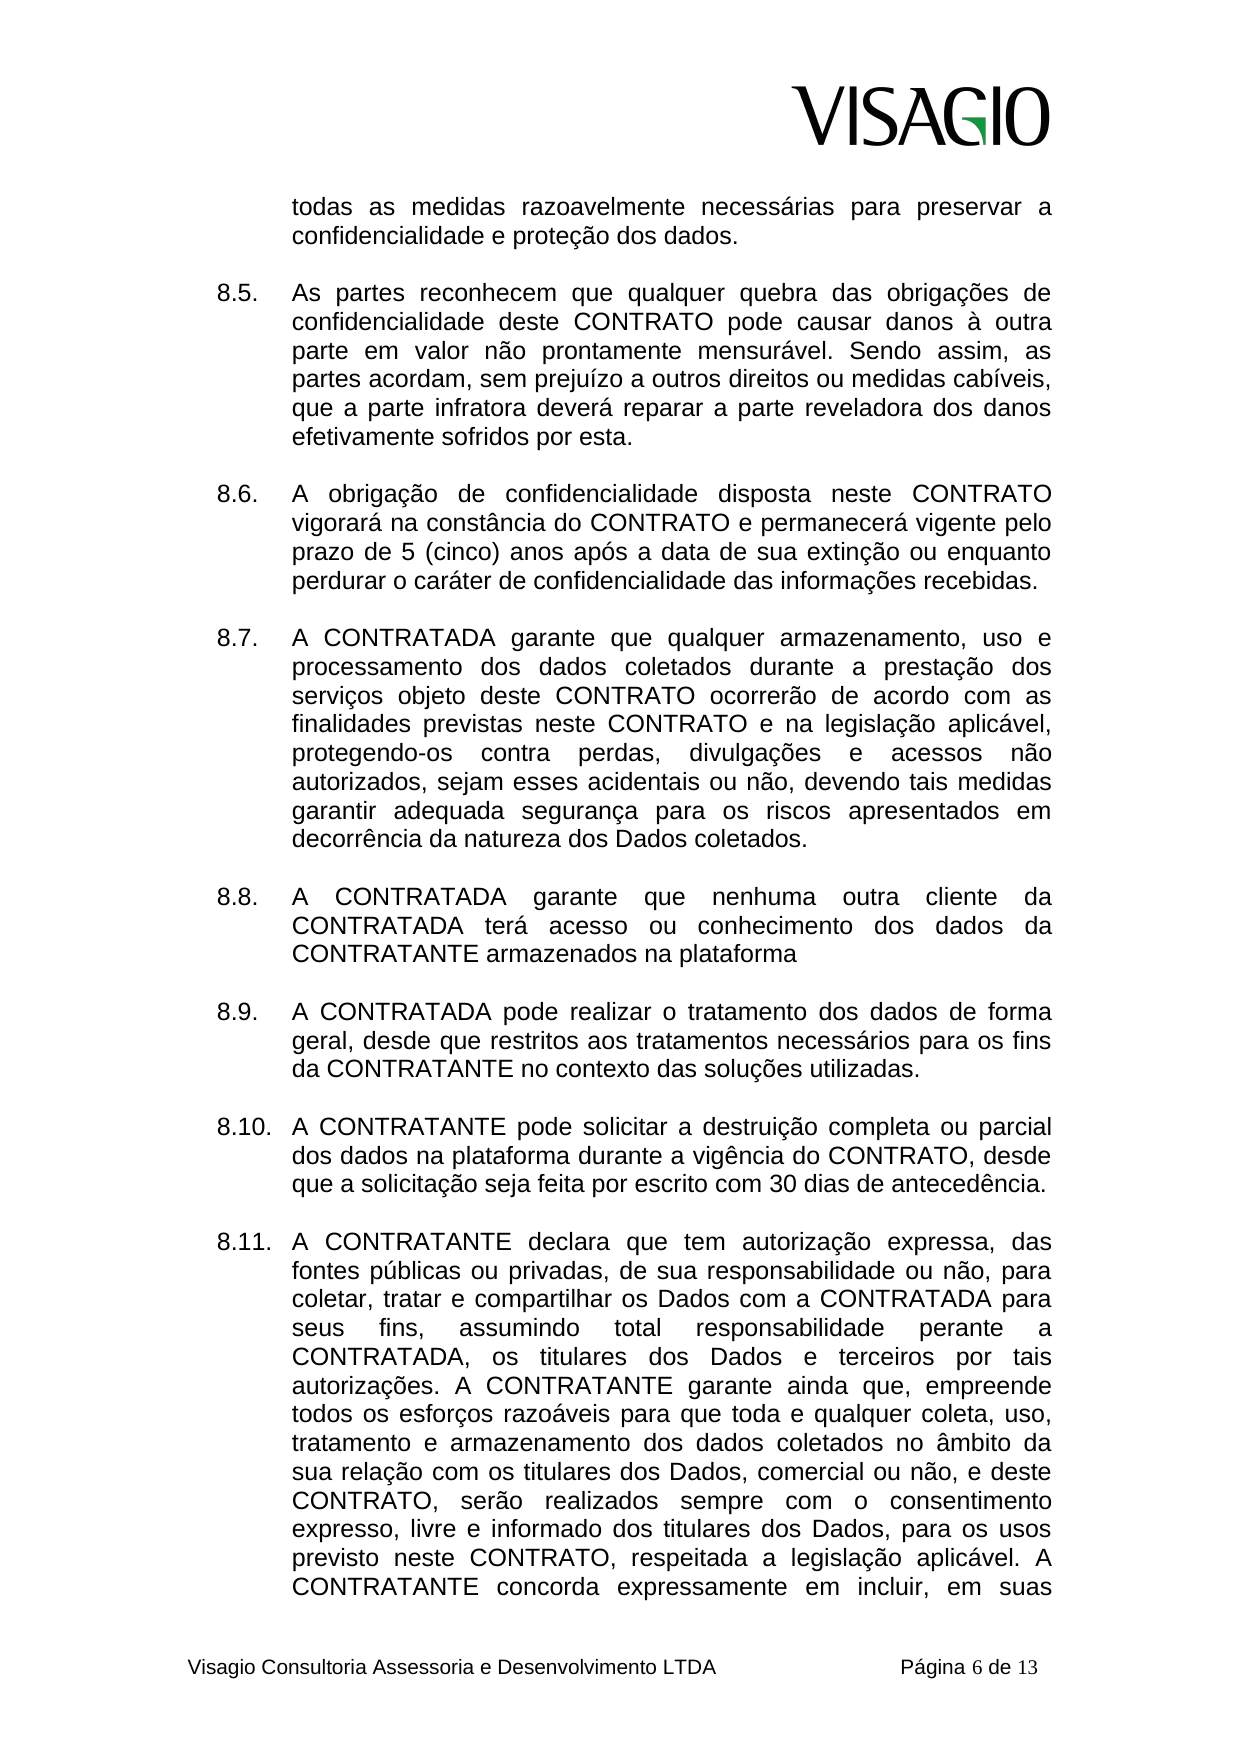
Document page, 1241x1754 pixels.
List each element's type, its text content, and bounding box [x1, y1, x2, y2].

list As partes reconhecem que qualquer quebra das obrigações de confidencialidade deste CONTRATO pode causar danos à outra parte em valor não prontamente mensurável. Sendo assim, as partes acordam, sem prejuízo a outros direitos ou medidas cabíveis, que a parte infratora deverá reparar a parte reveladora dos danos efetivamente sofridos por esta. [217, 278, 1053, 451]
list A obrigação de confidencialidade disposta neste CONTRATO vigorará na constância do CONTRATO e permanecerá vigente pelo prazo de 5 (cinco) anos após a data de sua extinção ou enquanto perdurar o caráter de confidencialidade das informações recebidas. [217, 479, 1053, 594]
picture [787, 75, 1054, 154]
list A CONTRATADA garante que qualquer armazenamento, uso e processamento dos dados coletados durante a prestação dos serviços objeto deste CONTRATO ocorrerão de acordo com as finalidades previstas neste CONTRATO e na legislação aplicável, protegendo-os contra perdas, divulgações e acessos não autorizados, sejam esses acidentais ou não, devendo tais medidas garantir adequada segurança para os riscos apresentados em decorrência da natureza dos Dados coletados. [217, 623, 1053, 853]
list A CONTRATANTE pode solicitar a destruição completa ou parcial dos dados na plataforma durante a vigência do CONTRATO, desde que a solicitação seja feita por escrito com 30 dias de antecedência. [217, 1112, 1053, 1198]
list A CONTRATADA garante que nenhuma outra cliente da CONTRATADA terá acesso ou conhecimento dos dados da CONTRATANTE armazenados na plataforma [217, 882, 1053, 968]
list A CONTRATADA pode realizar o tratamento dos dados de forma geral, desde que restritos aos tratamentos necessários para os fins da CONTRATANTE no contexto das soluções utilizadas. [217, 997, 1053, 1083]
